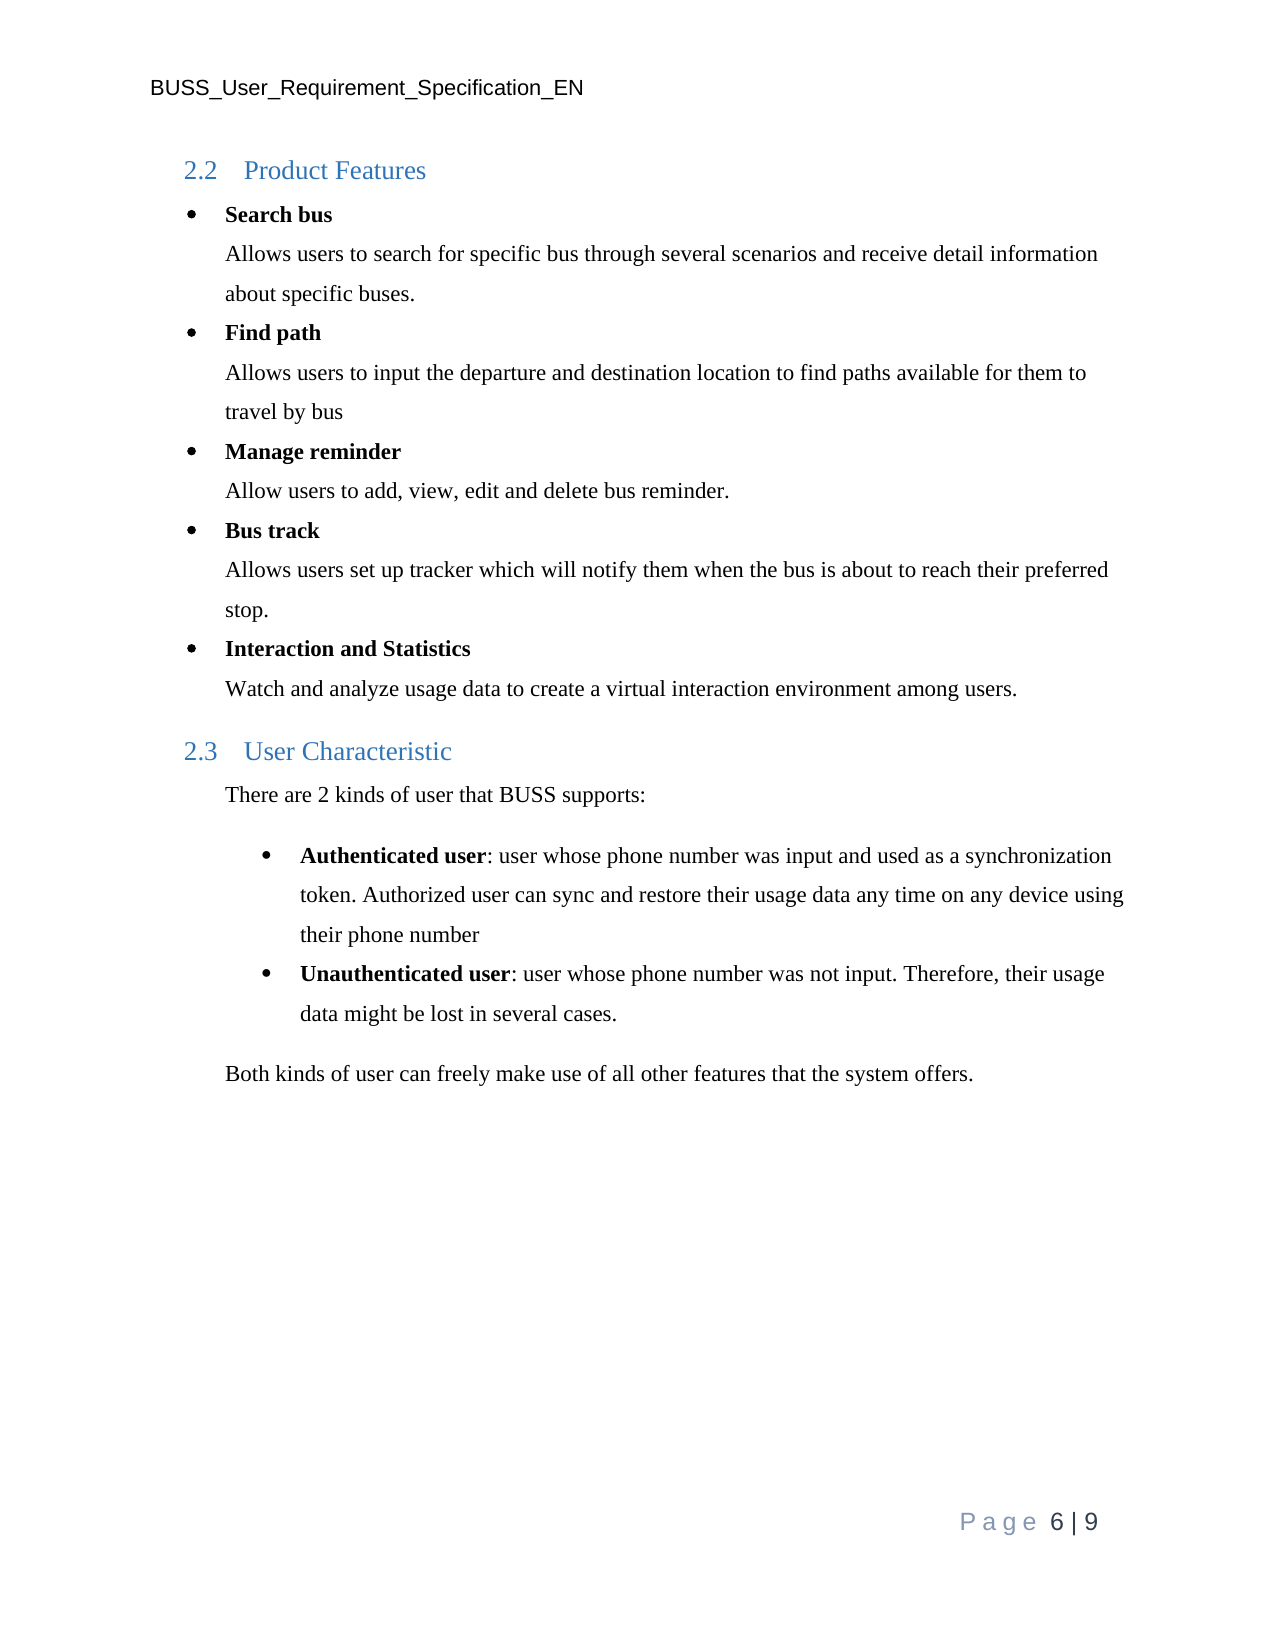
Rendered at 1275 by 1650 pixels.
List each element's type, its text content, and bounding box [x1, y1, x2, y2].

text There are 2 kinds of user that BUSS supports: [225, 782, 1125, 808]
subtitle Product Features [184, 154, 1125, 185]
list Interaction and Statistics [187, 635, 1125, 661]
list Unauthenticated user: user whose phone number was not input. Therefore, their usage data might be lost in several cases. [262, 960, 1125, 1026]
text Both kinds of user can freely make use of all other features that the system offers. [225, 1060, 1125, 1086]
list Manage reminder [187, 438, 1125, 464]
list Bus track [187, 517, 1125, 543]
list Watch and analyze usage data to create a virtual interaction environment among users. [225, 674, 1125, 701]
list Allows users to input the departure and destination location to find paths available for them to travel by bus [225, 359, 1125, 424]
list Find path [187, 319, 1125, 346]
list Authenticated user: user whose phone number was input and used as a synchronization token. Authorized user can sync and restore their usage data any time on any device using their phone number [262, 842, 1125, 947]
list Allows users set up tracker which will notify them when the bus is about to reach their preferred stop. [225, 556, 1125, 622]
list Allow users to add, view, edit and delete bus reminder. [225, 477, 1125, 503]
list Search bus [187, 201, 1125, 227]
list Allows users to search for specific bus through several scenarios and receive detail information about specific buses. [225, 240, 1125, 306]
subtitle User Characteristic [184, 735, 1125, 766]
